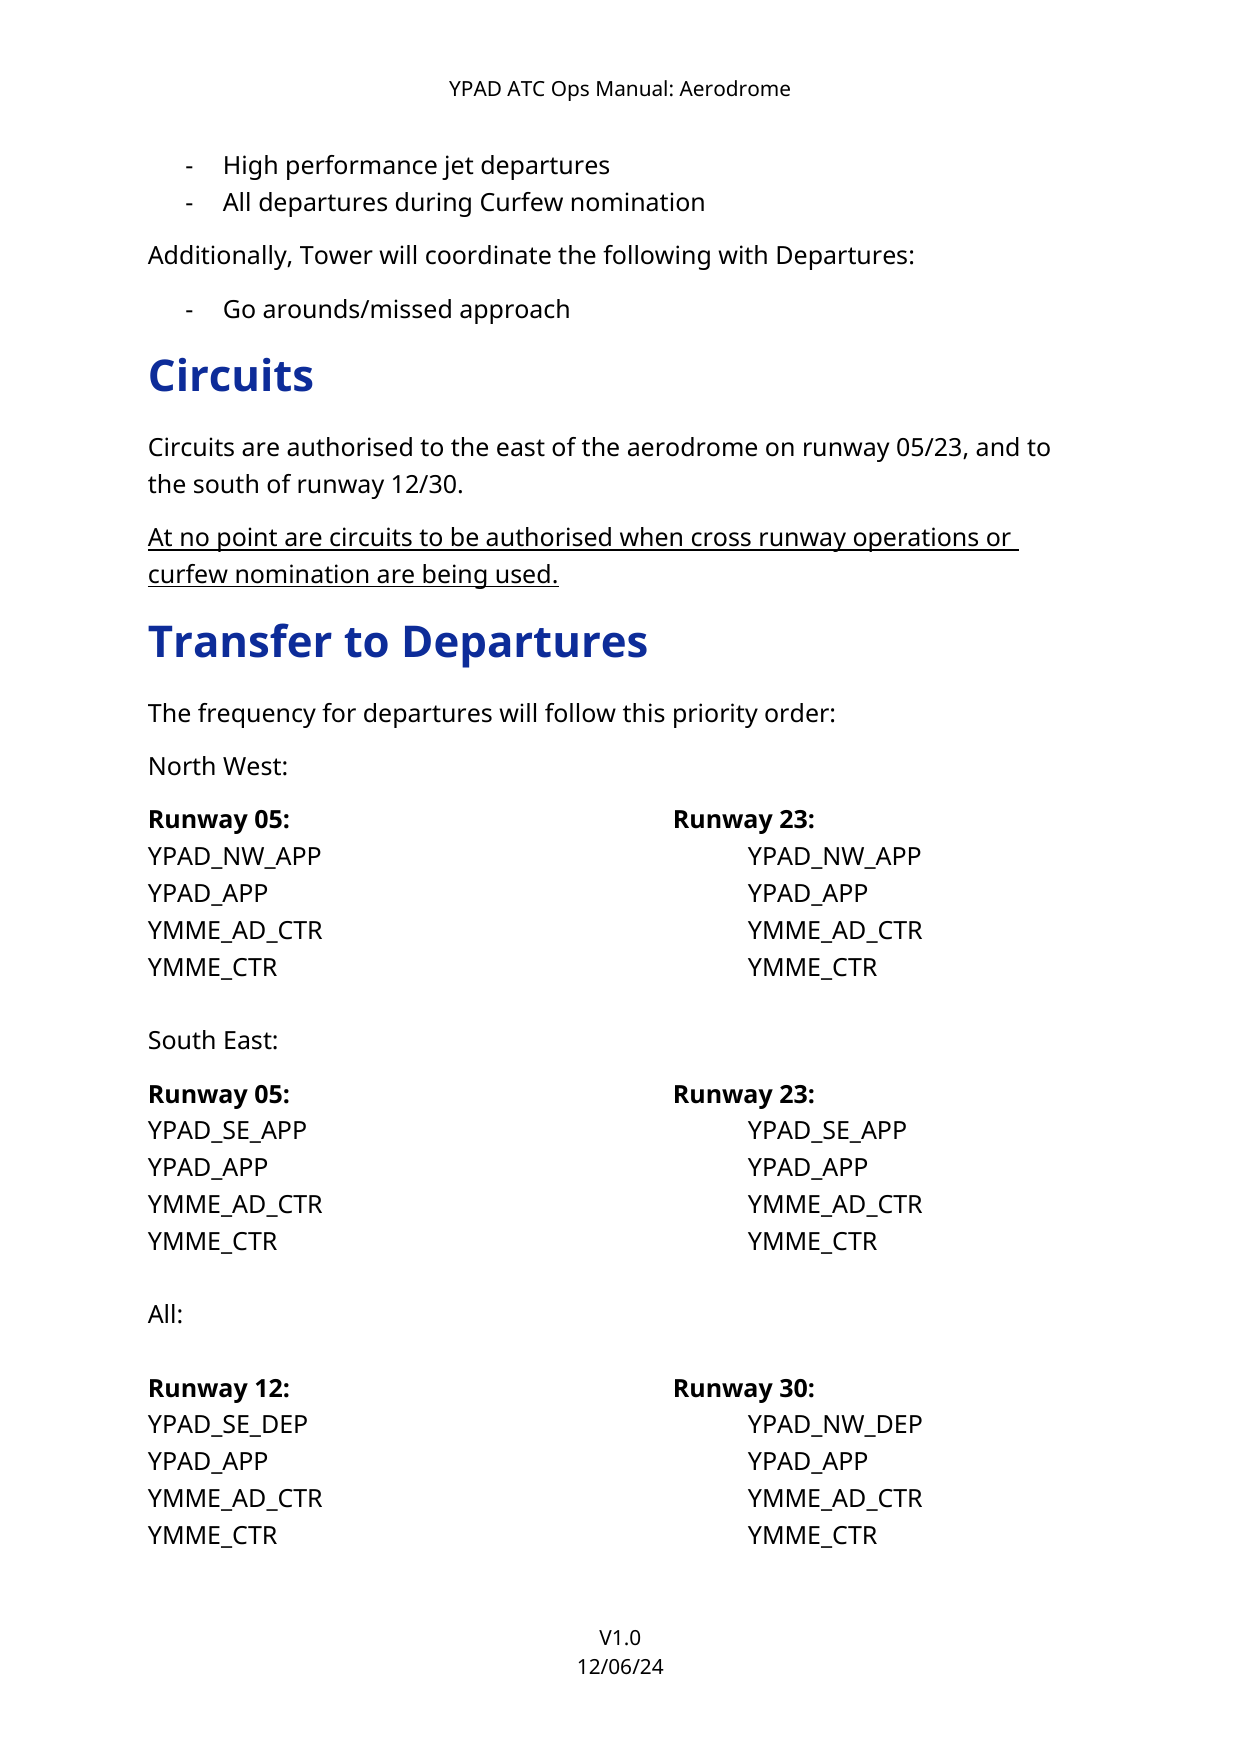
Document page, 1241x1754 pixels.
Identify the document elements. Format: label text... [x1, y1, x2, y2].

text YMME_CTR YMME_CTR [148, 949, 1093, 983]
list All departures during Curfew nomination [185, 184, 1093, 218]
text Circuits are authorised to the east of the aerodrome on runway 05/23, and to the south of runway 12/30. [148, 430, 1093, 501]
text Runway 12: Runway 30: [148, 1370, 1093, 1404]
text YPAD_APP YPAD_APP [148, 1444, 1093, 1478]
text YPAD_SE_APP YPAD_SE_APP [148, 1113, 1093, 1147]
text At no point are circuits to be authorised when cross runway operations or curfew nomination are being used. [148, 520, 1093, 591]
text YMME_AD_CTR YMME_AD_CTR [148, 1481, 1093, 1515]
text YMME_AD_CTR YMME_AD_CTR [148, 912, 1093, 947]
text YPAD_NW_APP YPAD_NW_APP [148, 839, 1093, 873]
text The frequency for departures will follow this priority order: [148, 695, 1093, 729]
text South East: [148, 1023, 1093, 1057]
text YPAD_APP YPAD_APP [148, 1150, 1093, 1184]
text YMME_AD_CTR YMME_AD_CTR [148, 1187, 1093, 1221]
text All: [148, 1297, 1093, 1331]
text North West: [148, 749, 1093, 783]
text Runway 05: Runway 23: [148, 1076, 1093, 1110]
subtitle Circuits [148, 345, 1093, 404]
list Go arounds/missed approach [185, 291, 1093, 325]
text Additionally, Tower will coordinate the following with Departures: [148, 238, 1093, 272]
text YPAD_APP YPAD_APP [148, 876, 1093, 910]
list High performance jet departures [185, 148, 1093, 182]
text YPAD_SE_DEP YPAD_NW_DEP [148, 1407, 1093, 1441]
text YMME_CTR YMME_CTR [148, 1517, 1093, 1552]
subtitle Transfer to Departures [148, 610, 1093, 670]
text YMME_CTR YMME_CTR [148, 1223, 1093, 1257]
text Runway 05: Runway 23: [148, 802, 1093, 836]
